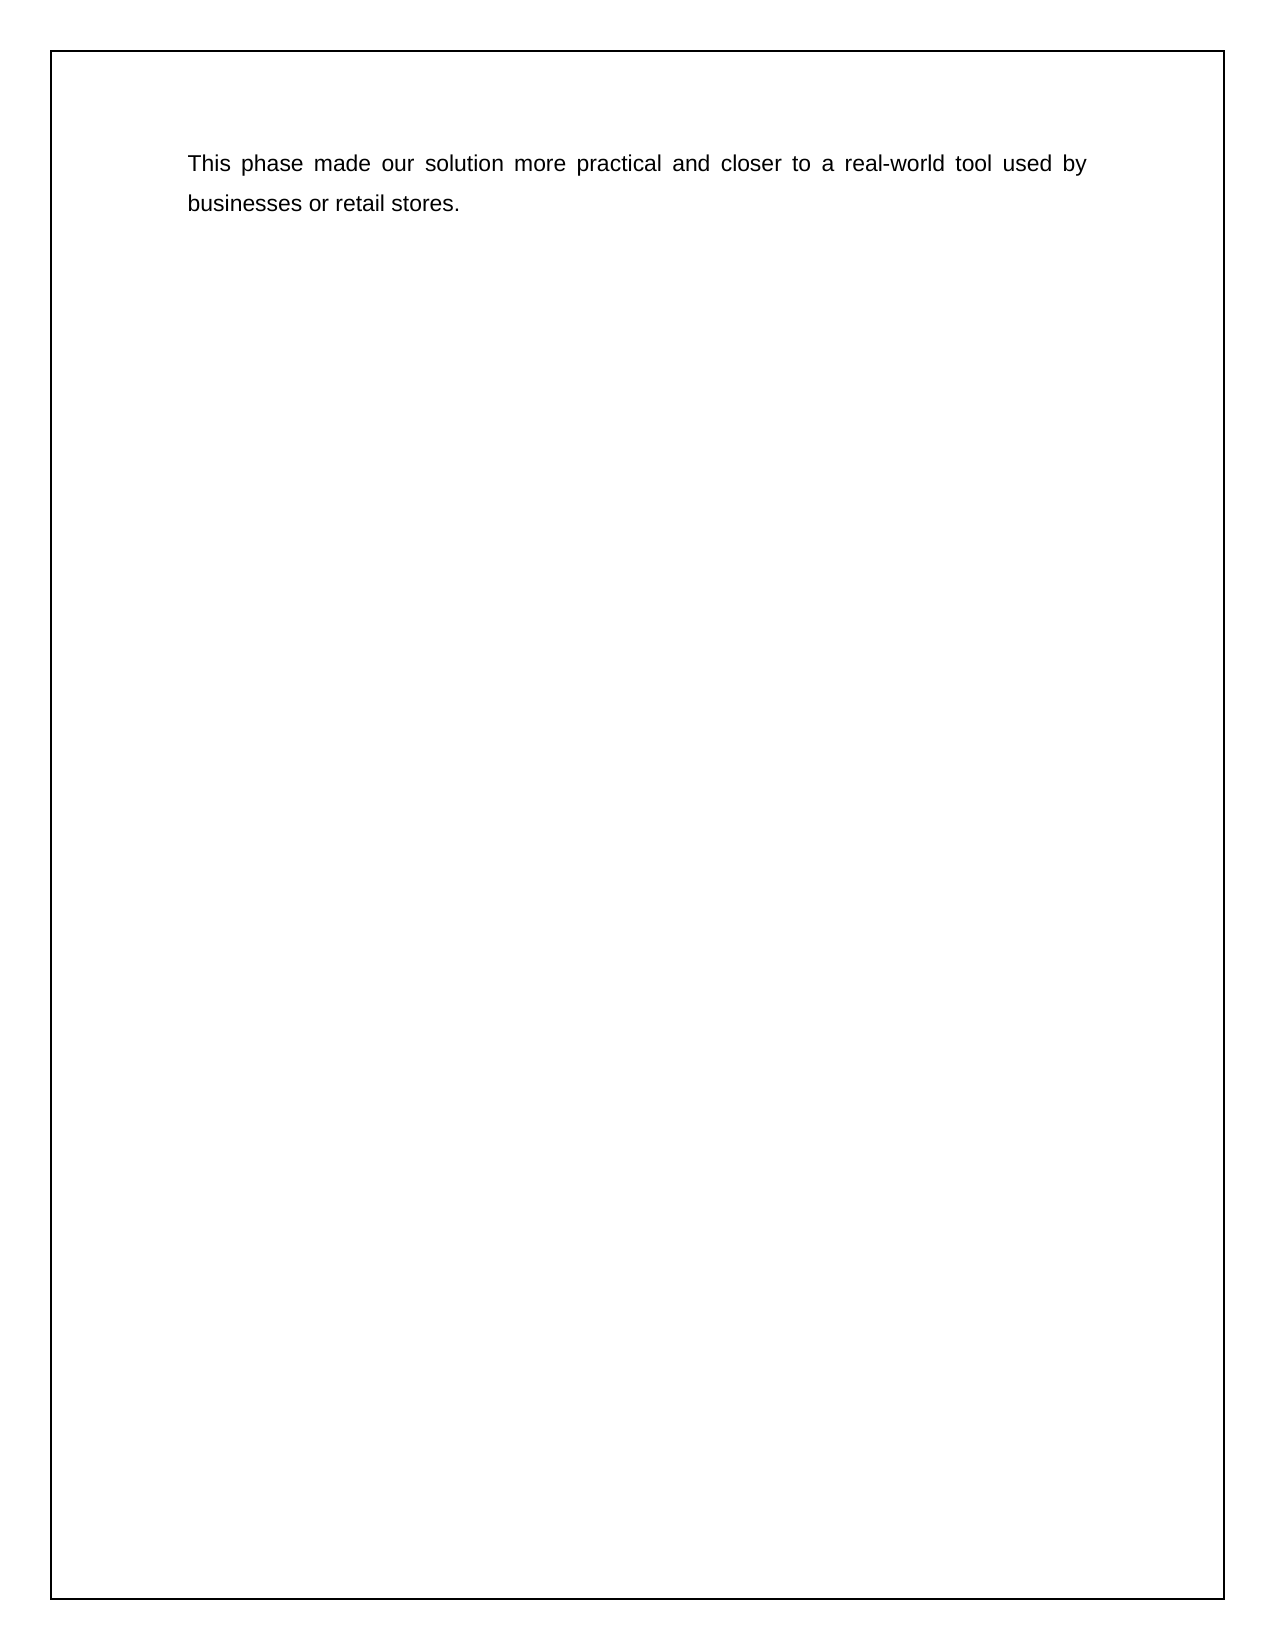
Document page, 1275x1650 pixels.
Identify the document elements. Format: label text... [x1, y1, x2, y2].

text This phase made our solution more practical and closer to a real-world tool used by businesses or retail stores. [187, 150, 1087, 216]
